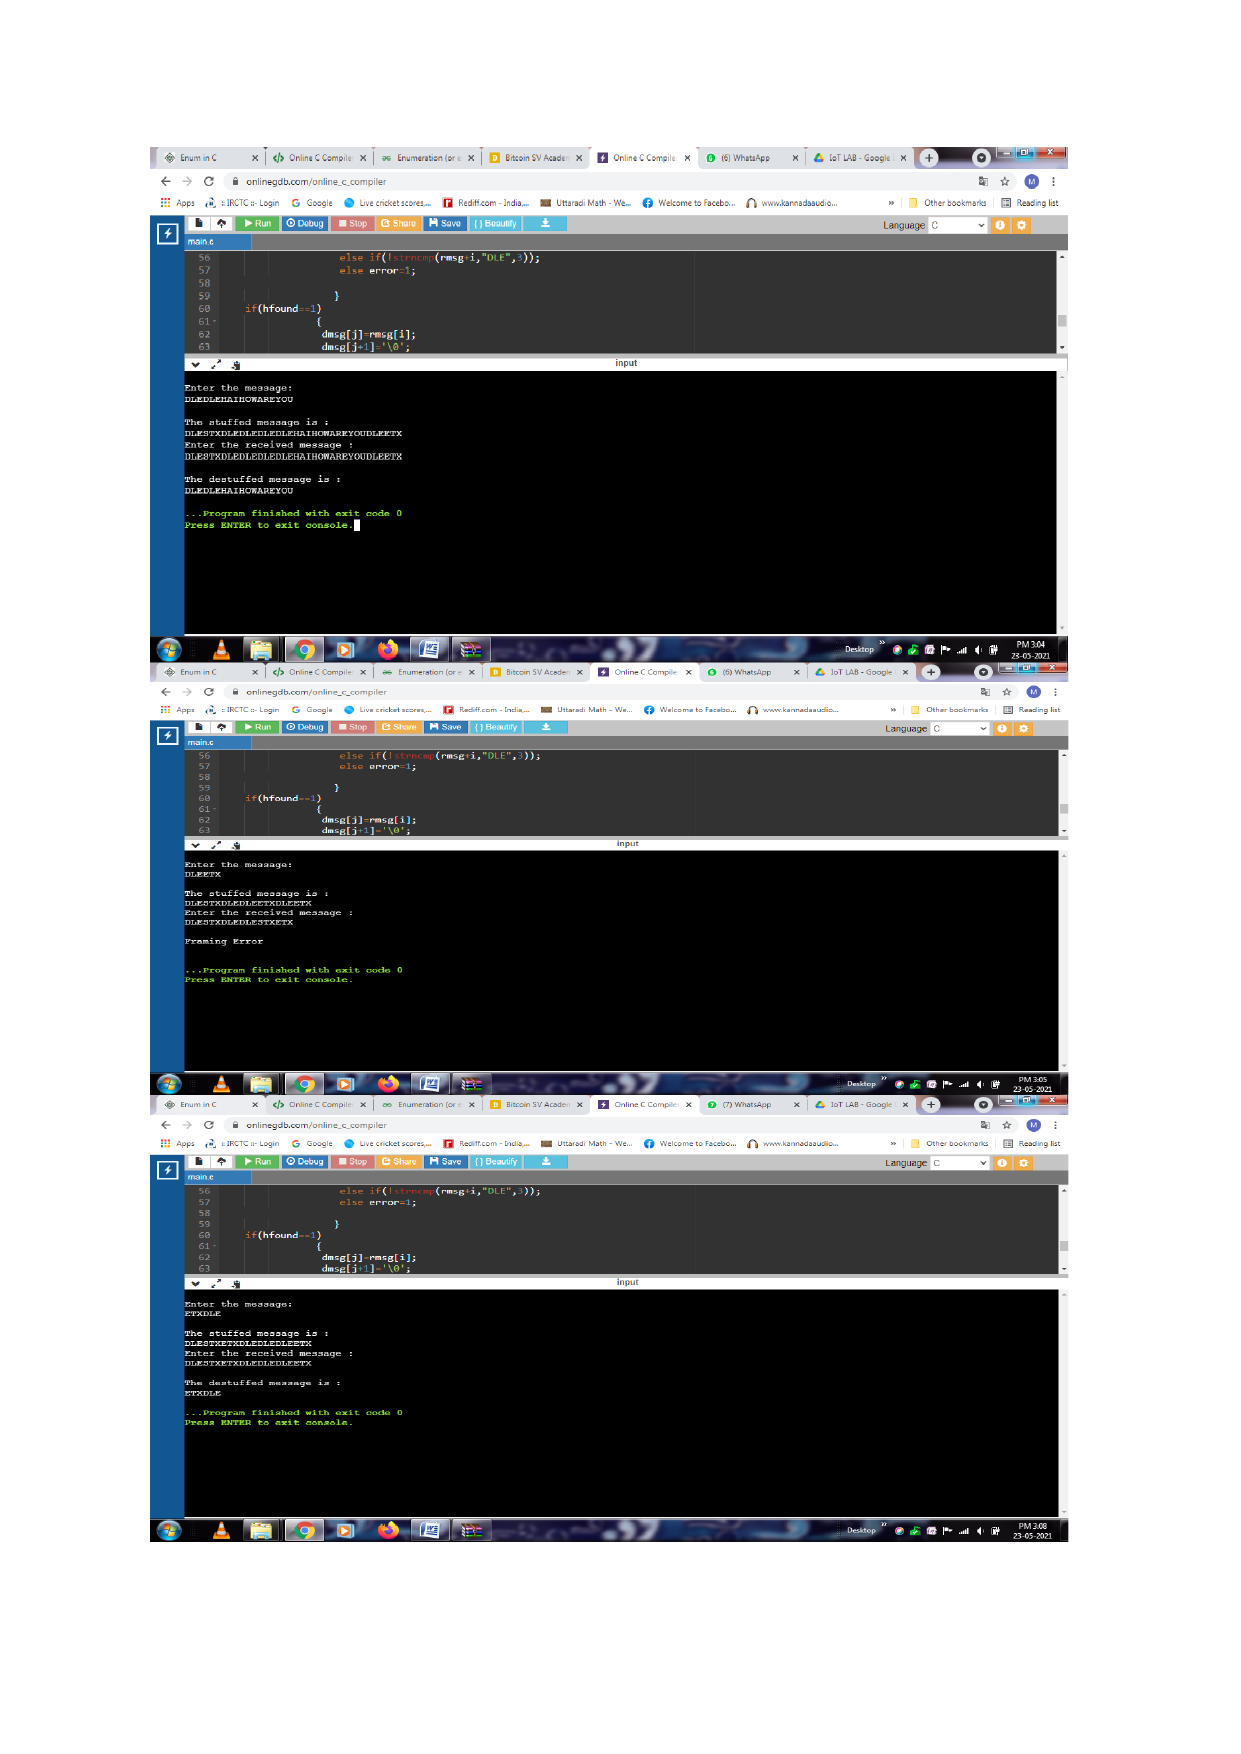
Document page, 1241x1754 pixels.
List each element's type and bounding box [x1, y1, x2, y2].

picture [150, 147, 1069, 1542]
